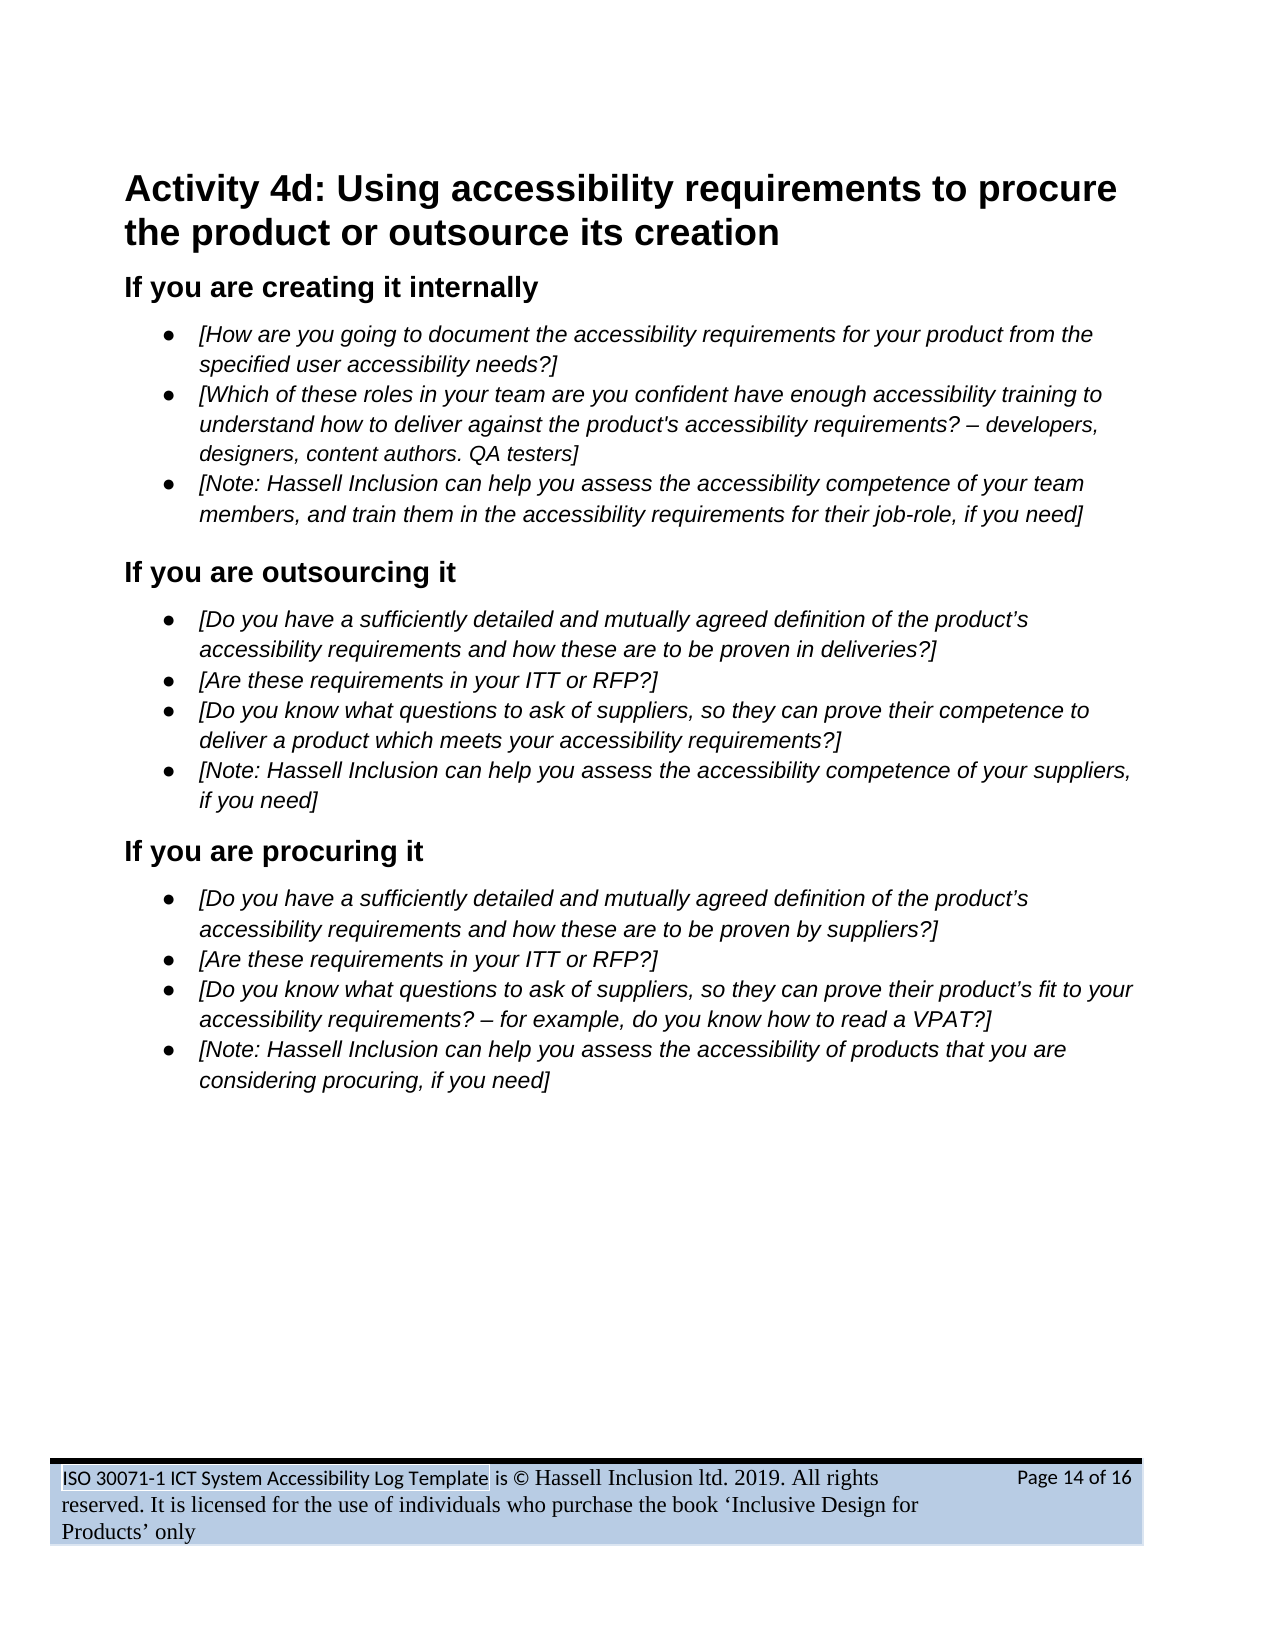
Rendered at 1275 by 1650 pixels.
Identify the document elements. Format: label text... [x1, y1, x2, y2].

subtitle Activity 4d: Using accessibility requirements to procure the product or outsource its creation [124, 167, 1145, 253]
list [Note: Hassell Inclusion can help you assess the accessibility competence of your suppliers, if you need] [162, 757, 1145, 814]
list [Note: Hassell Inclusion can help you assess the accessibility competence of your team members, and train them in the accessibility requirements for their job-role, if you need] [162, 470, 1145, 527]
list [Which of these roles in your team are you confident have enough accessibility training to understand how to deliver against the product's accessibility requirements? – developers, designers, content authors. QA testers] [162, 381, 1145, 467]
list [Do you have a sufficiently detailed and mutually agreed definition of the product’s accessibility requirements and how these are to be proven by suppliers?] [162, 885, 1145, 942]
list [How are you going to document the accessibility requirements for your product from the specified user accessibility needs?] [162, 321, 1145, 377]
list [Are these requirements in your ITT or RFP?] [162, 946, 1145, 972]
list [Note: Hassell Inclusion can help you assess the accessibility of products that you are considering procuring, if you need] [162, 1036, 1145, 1093]
subtitle If you are creating it internally [124, 269, 1145, 303]
list [Do you have a sufficiently detailed and mutually agreed definition of the product’s accessibility requirements and how these are to be proven in deliveries?] [162, 606, 1145, 663]
subtitle If you are procuring it [124, 834, 1145, 868]
list [Do you know what questions to ask of suppliers, so they can prove their product’s fit to your accessibility requirements? – for example, do you know how to read a VPAT?] [162, 976, 1145, 1033]
subtitle If you are outsourcing it [124, 547, 1145, 589]
list [Do you know what questions to ask of suppliers, so they can prove their competence to deliver a product which meets your accessibility requirements?] [162, 697, 1145, 753]
list [Are these requirements in your ITT or RFP?] [162, 667, 1145, 693]
